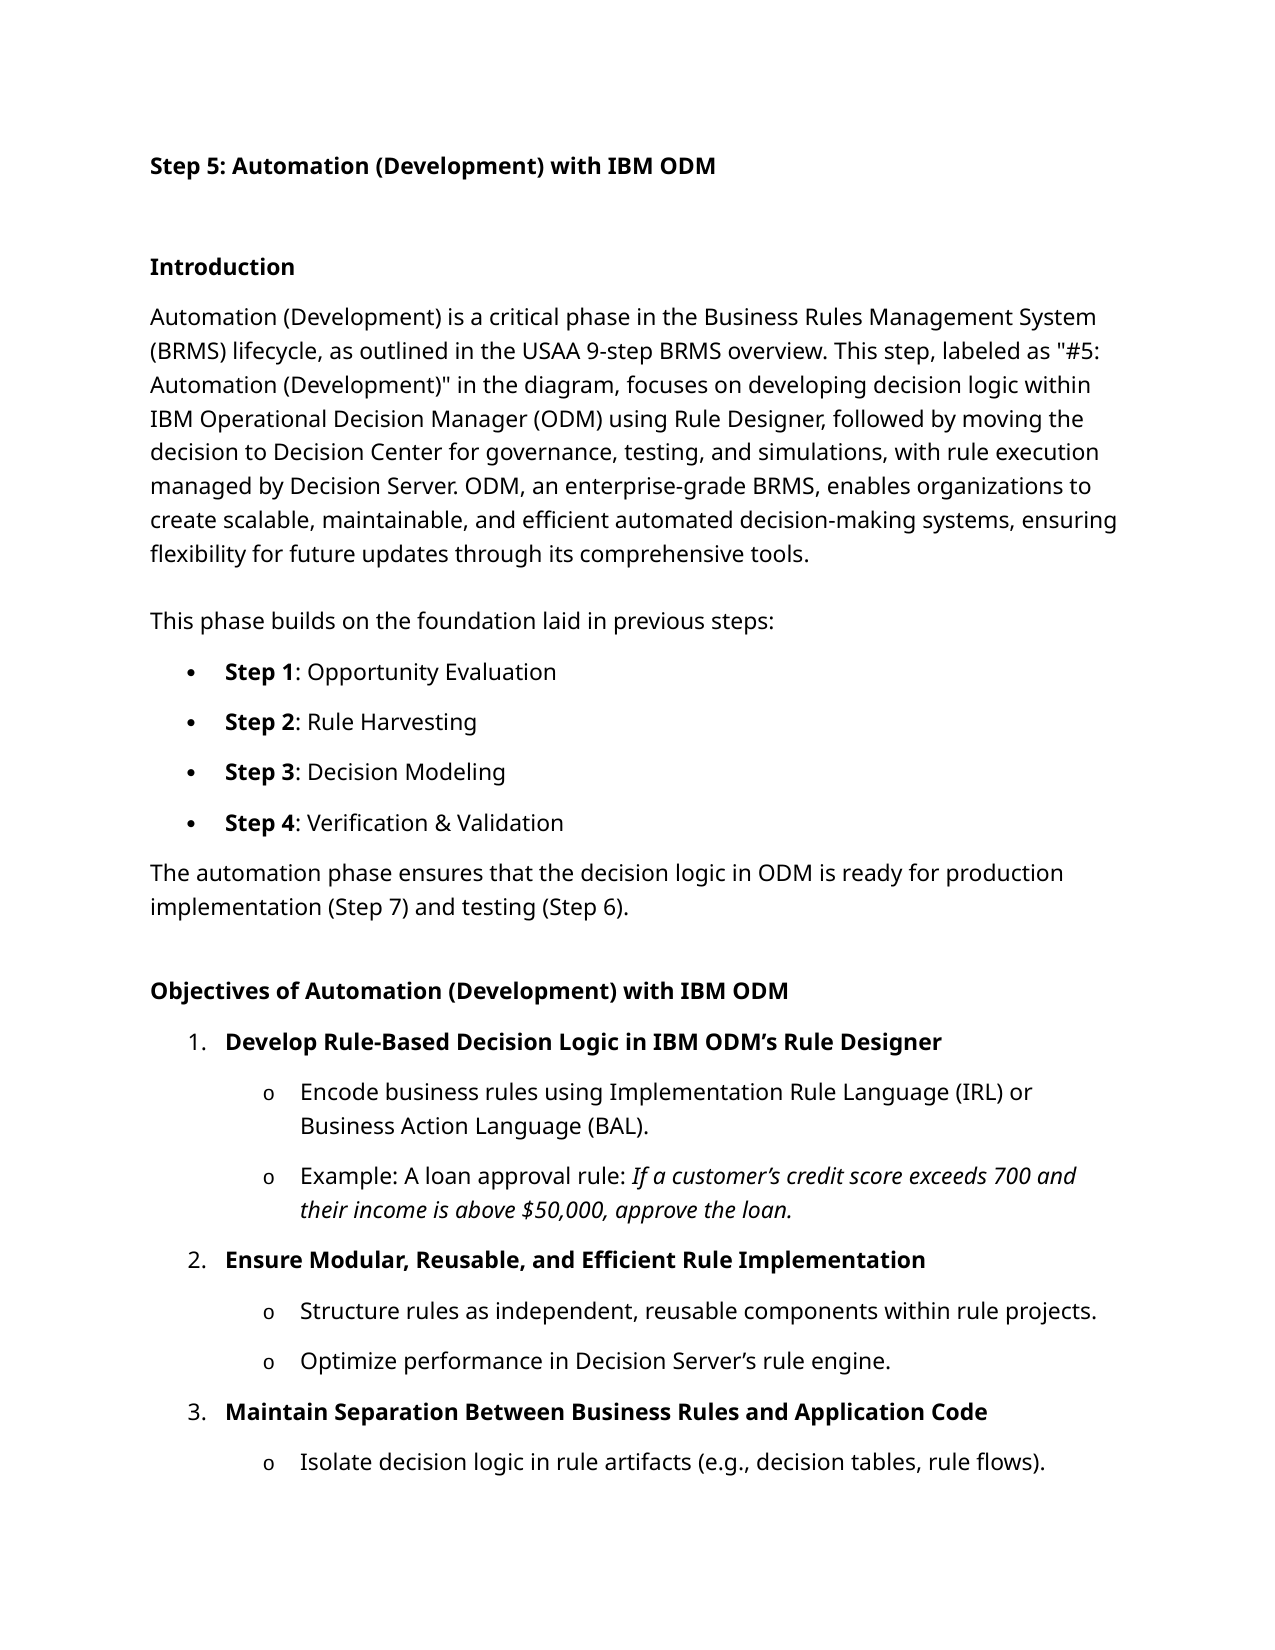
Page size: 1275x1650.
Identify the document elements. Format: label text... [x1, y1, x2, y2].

list Example: A loan approval rule: If a customer’s credit score exceeds 700 and their income is above $50,000, approve the loan. [262, 1160, 1125, 1225]
list Maintain Separation Between Business Rules and Application Code [187, 1395, 1125, 1427]
list Step 4: Verification & Validation [187, 807, 1125, 838]
list Structure rules as independent, reusable components within rule projects. [262, 1294, 1125, 1326]
list Encode business rules using Implementation Rule Language (IRL) or Business Action Language (BAL). [262, 1076, 1125, 1141]
text Introduction [150, 251, 1125, 282]
list Step 3: Decision Modeling [187, 756, 1125, 787]
list Isolate decision logic in rule artifacts (e.g., decision tables, rule flows). [262, 1446, 1125, 1477]
list Step 1: Opportunity Evaluation [187, 655, 1125, 687]
text Step 5: Automation (Development) with IBM ODM [150, 150, 1125, 181]
list Ensure Modular, Reusable, and Efficient Rule Implementation [187, 1244, 1125, 1275]
list Develop Rule-Based Decision Logic in IBM ODM’s Rule Designer [187, 1025, 1125, 1057]
list Optimize performance in Decision Server’s rule engine. [262, 1345, 1125, 1376]
text Automation (Development) is a critical phase in the Business Rules Management System (BRMS) lifecycle, as outlined in the USAA 9-step BRMS overview. This step, labeled as "#5: Automation (Development)" in the diagram, focuses on developing decision logic within IBM Operational Decision Manager (ODM) using Rule Designer, followed by moving the decision to Decision Center for governance, testing, and simulations, with rule execution managed by Decision Server. ODM, an enterprise-grade BRMS, enables organizations to create scalable, maintainable, and efficient automated decision-making systems, ensuring flexibility for future updates through its comprehensive tools. This phase builds on the foundation laid in previous steps: [150, 301, 1125, 636]
list Step 2: Rule Harvesting [187, 706, 1125, 737]
text Objectives of Automation (Development) with IBM ODM [150, 941, 1125, 1006]
text The automation phase ensures that the decision logic in ODM is ready for production implementation (Step 7) and testing (Step 6). [150, 857, 1125, 922]
